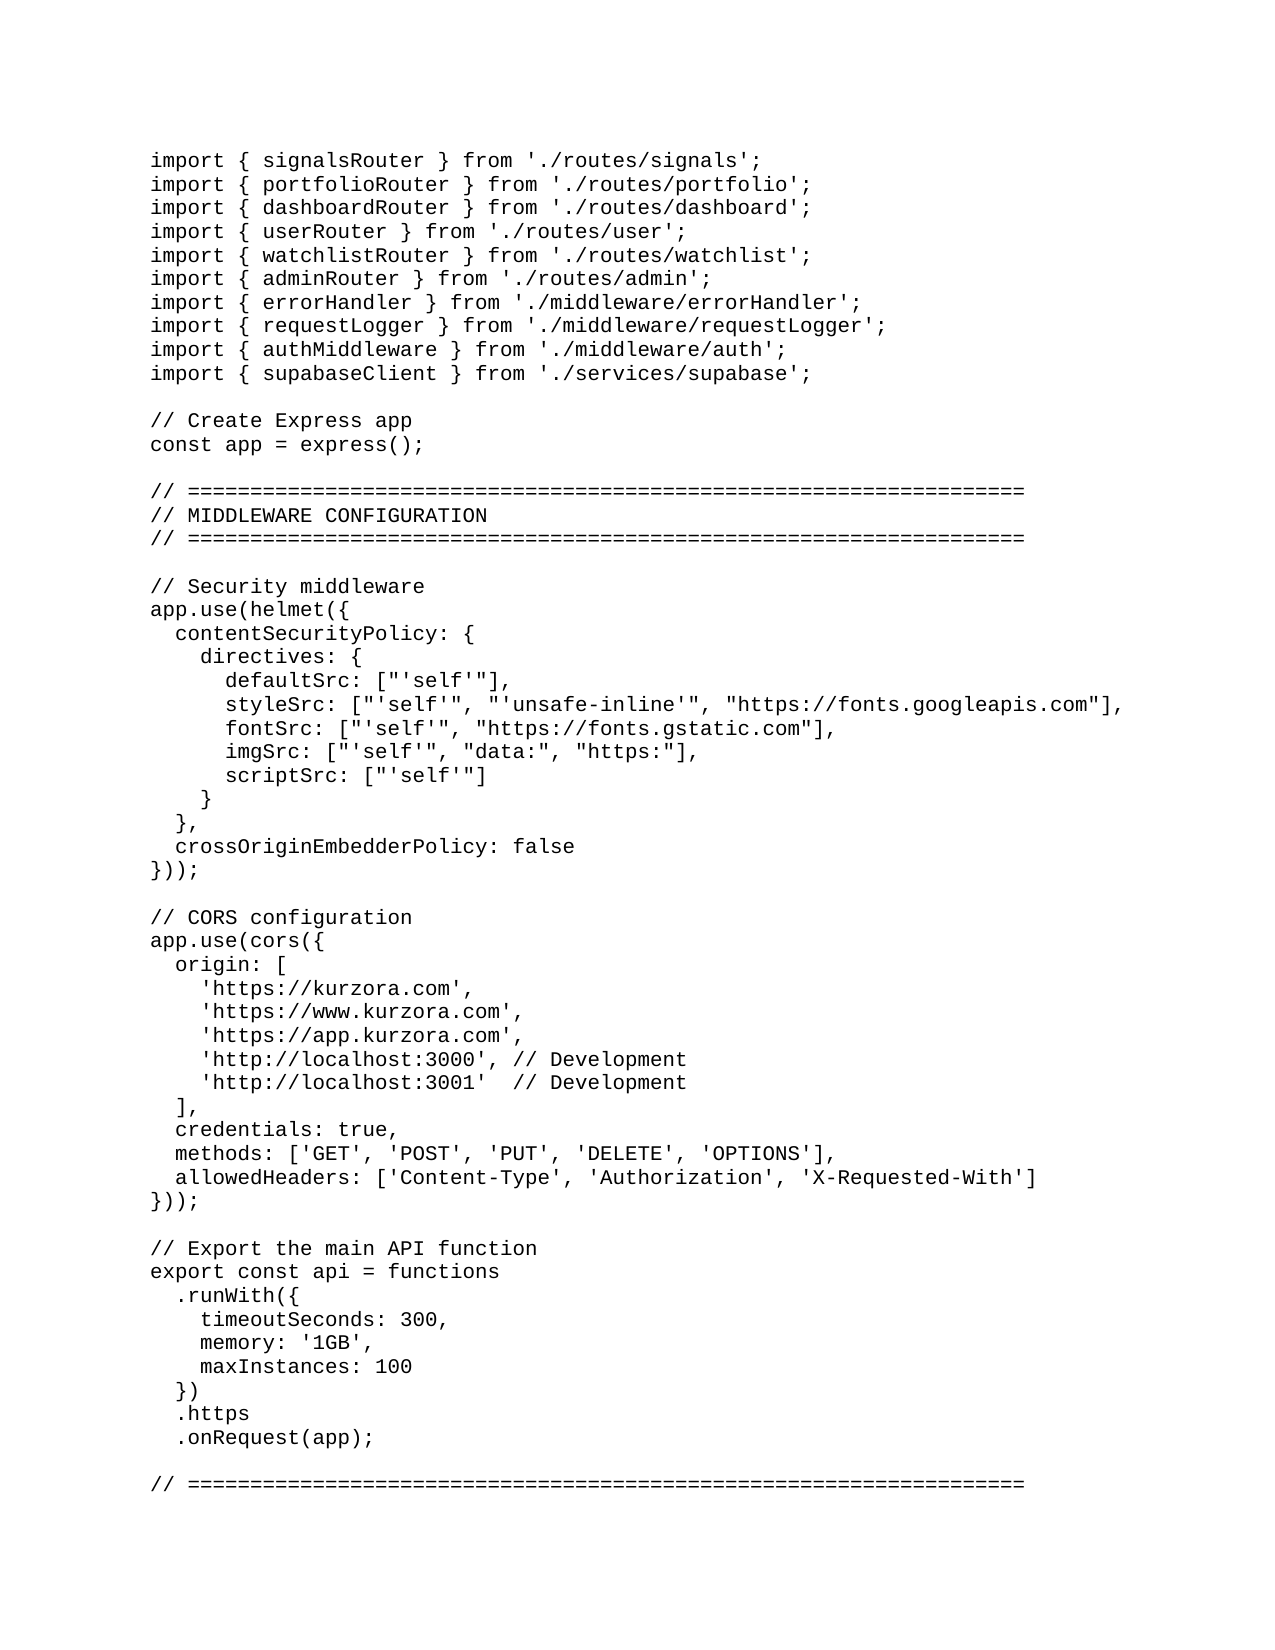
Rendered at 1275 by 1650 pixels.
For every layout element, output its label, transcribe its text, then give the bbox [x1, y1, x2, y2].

text })); [150, 859, 1125, 883]
text // =================================================================== [150, 481, 1125, 505]
text import { supabaseClient } from './services/supabase'; [150, 363, 1125, 386]
text allowedHeaders: ['Content-Type', 'Authorization', 'X-Requested-With'] [150, 1167, 1125, 1190]
text app.use(helmet({ [150, 599, 1125, 623]
text memory: '1GB', [150, 1332, 1125, 1356]
text imgSrc: ["'self'", "data:", "https:"], [150, 741, 1125, 765]
text fontSrc: ["'self'", "https://fonts.gstatic.com"], [150, 717, 1125, 741]
text const app = express(); [150, 434, 1125, 457]
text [150, 1474, 1125, 1498]
text contentSecurityPolicy: { [150, 623, 1125, 647]
text 'http://localhost:3001' // Development [150, 1072, 1125, 1096]
text import { requestLogger } from './middleware/requestLogger'; [150, 316, 1125, 339]
text // Export the main API function [150, 1238, 1125, 1261]
text .https [150, 1403, 1125, 1427]
text 'https://kurzora.com', [150, 978, 1125, 1001]
text import { signalsRouter } from './routes/signals'; [150, 150, 1125, 174]
text .runWith({ [150, 1285, 1125, 1309]
text import { adminRouter } from './routes/admin'; [150, 268, 1125, 292]
text // Security middleware [150, 576, 1125, 599]
text // MIDDLEWARE CONFIGURATION [150, 505, 1125, 528]
text } [150, 788, 1125, 812]
text .onRequest(app); [150, 1427, 1125, 1451]
text defaultSrc: ["'self'"], [150, 670, 1125, 694]
text 'https://app.kurzora.com', [150, 1025, 1125, 1048]
text import { authMiddleware } from './middleware/auth'; [150, 339, 1125, 363]
text // Create Express app [150, 410, 1125, 434]
text 'https://www.kurzora.com', [150, 1001, 1125, 1025]
text // =================================================================== [150, 528, 1125, 552]
text import { dashboardRouter } from './routes/dashboard'; [150, 197, 1125, 221]
text maxInstances: 100 [150, 1356, 1125, 1379]
text scriptSrc: ["'self'"] [150, 765, 1125, 788]
text timeoutSeconds: 300, [150, 1309, 1125, 1332]
text styleSrc: ["'self'", "'unsafe-inline'", "https://fonts.googleapis.com"], [150, 694, 1125, 717]
text directives: { [150, 647, 1125, 670]
text import { userRouter } from './routes/user'; [150, 221, 1125, 244]
text credentials: true, [150, 1119, 1125, 1143]
text crossOriginEmbedderPolicy: false [150, 836, 1125, 859]
text }) [150, 1379, 1125, 1403]
text app.use(cors({ [150, 930, 1125, 954]
text import { portfolioRouter } from './routes/portfolio'; [150, 174, 1125, 197]
text export const api = functions [150, 1261, 1125, 1285]
text ], [150, 1096, 1125, 1119]
text // CORS configuration [150, 907, 1125, 930]
text 'http://localhost:3000', // Development [150, 1048, 1125, 1072]
text })); [150, 1190, 1125, 1214]
text methods: ['GET', 'POST', 'PUT', 'DELETE', 'OPTIONS'], [150, 1143, 1125, 1167]
text origin: [ [150, 954, 1125, 978]
text import { errorHandler } from './middleware/errorHandler'; [150, 292, 1125, 316]
text }, [150, 812, 1125, 836]
text import { watchlistRouter } from './routes/watchlist'; [150, 244, 1125, 268]
